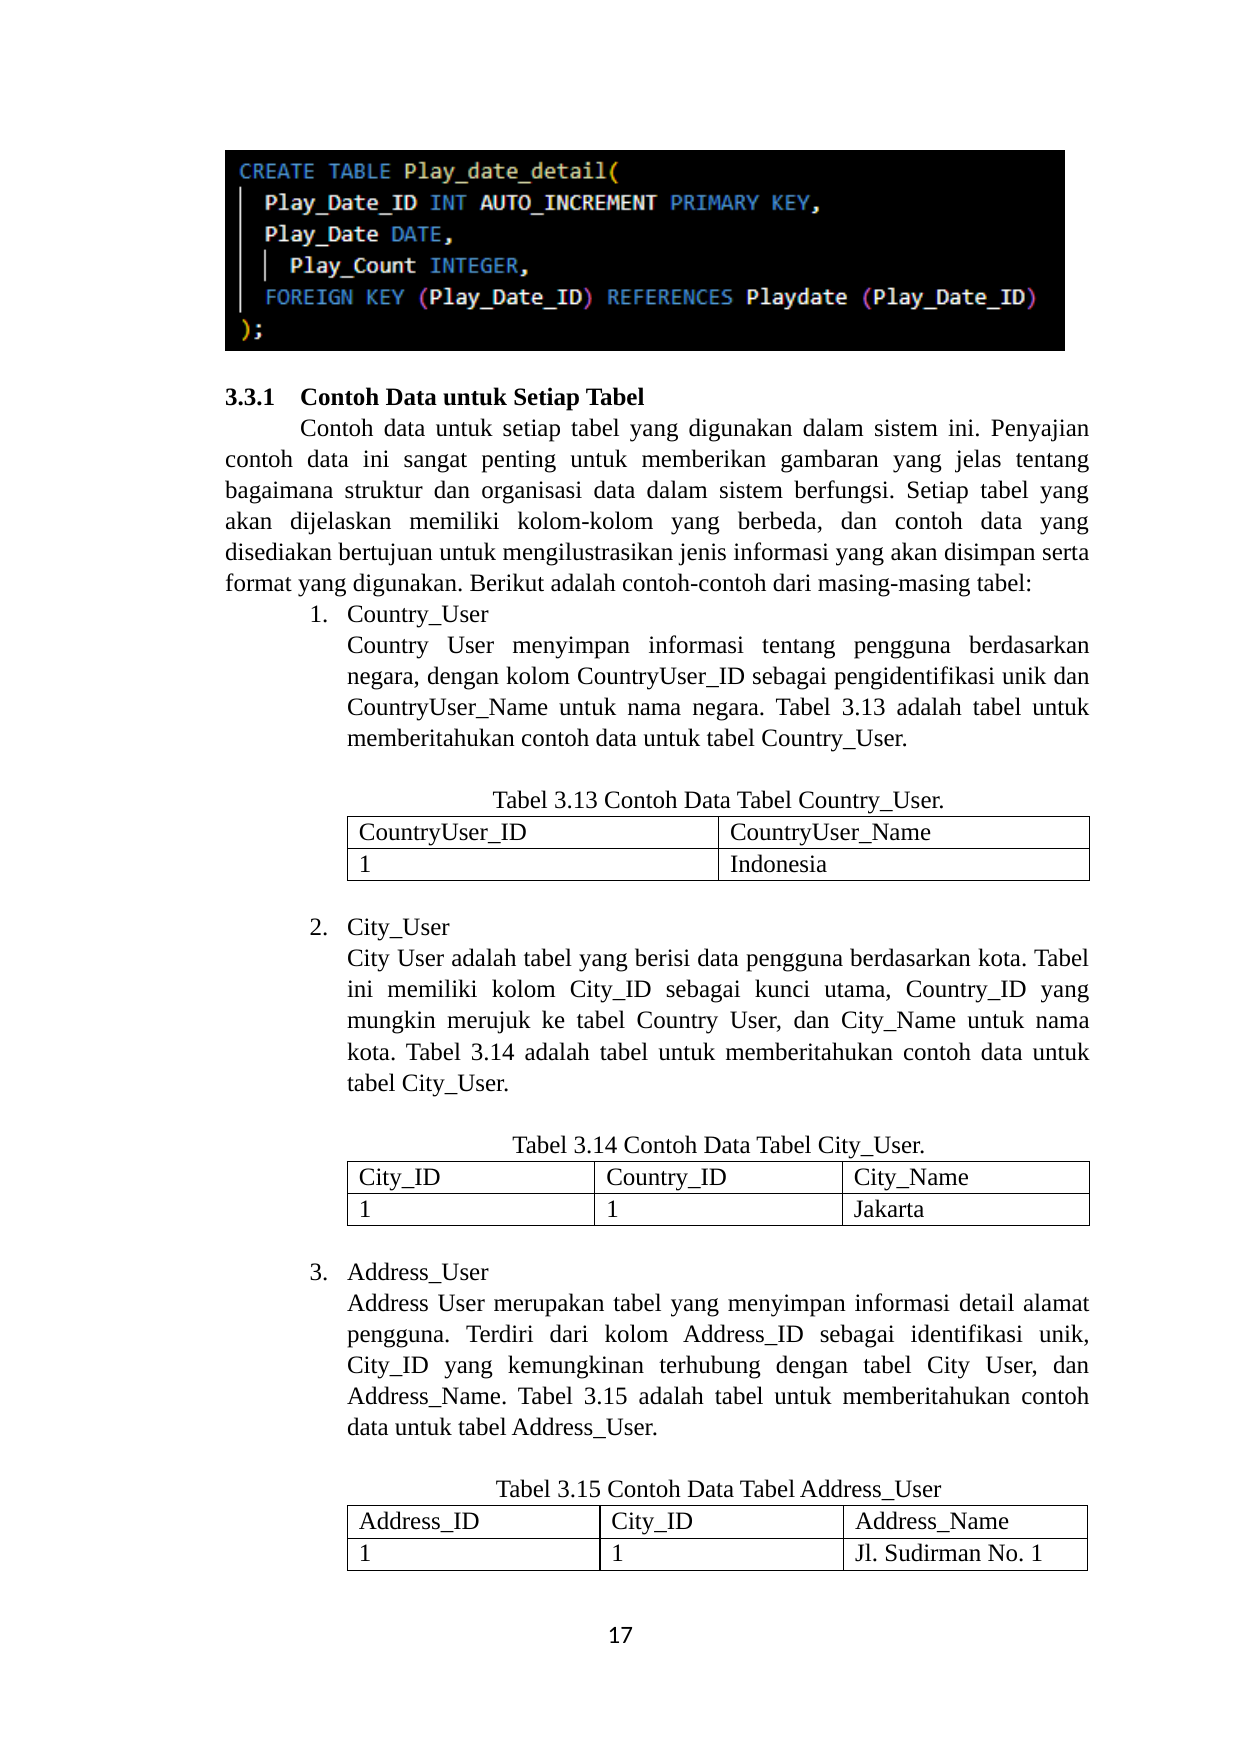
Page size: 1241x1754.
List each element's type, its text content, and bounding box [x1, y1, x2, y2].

table_header Address_ID [348, 1506, 599, 1537]
table_header City_ID [348, 1162, 594, 1193]
table_header CountryUser_ID [348, 817, 718, 848]
list Country_User [309, 599, 1090, 628]
list Country User menyimpan informasi tentang pengguna berdasarkan negara, dengan kolom CountryUser_ID sebagai pengidentifikasi unik dan CountryUser_Name untuk nama negara. Tabel 3.13 adalah tabel untuk memberitahukan contoh data untuk tabel Country_User. [347, 630, 1090, 752]
table_cell 1 [348, 849, 718, 880]
list Tabel 3.14 Contoh Data Tabel City_User. [347, 1130, 1090, 1158]
list City User adalah tabel yang berisi data pengguna berdasarkan kota. Tabel ini memiliki kolom City_ID sebagai kunci utama, Country_ID yang mungkin merujuk ke tabel Country User, dan City_Name untuk nama kota. Tabel 3.14 adalah tabel untuk memberitahukan contoh data untuk tabel City_User. [347, 943, 1090, 1096]
picture [225, 150, 1065, 351]
table_header Address_Name [844, 1506, 1087, 1537]
list Address User merupakan tabel yang menyimpan informasi detail alamat pengguna. Terdiri dari kolom Address_ID sebagai identifikasi unik, City_ID yang kemungkinan terhubung dengan tabel City User, dan Address_Name. Tabel 3.15 adalah tabel untuk memberitahukan contoh data untuk tabel Address_User. [347, 1288, 1090, 1441]
table_cell 1 [595, 1194, 842, 1225]
table_header Country_ID [595, 1162, 842, 1193]
table_cell 1 [601, 1539, 843, 1569]
list Tabel 3.13 Contoh Data Tabel Country_User. [347, 785, 1090, 814]
table_header CountryUser_Name [719, 817, 1089, 848]
text Contoh data untuk setiap tabel yang digunakan dalam sistem ini. Penyajian contoh data ini sangat penting untuk memberikan gambaran yang jelas tentang bagaimana struktur dan organisasi data dalam sistem berfungsi. Setiap tabel yang akan dijelaskan memiliki kolom-kolom yang berbeda, dan contoh data yang disediakan bertujuan untuk mengilustrasikan jenis informasi yang akan disimpan serta format yang digunakan. Berikut adalah contoh-contoh dari masing-masing tabel: [225, 413, 1090, 597]
list City_User [309, 912, 1090, 941]
list Contoh Data untuk Setiap Tabel [225, 382, 1090, 410]
table_cell 1 [348, 1539, 599, 1569]
table_cell 1 [348, 1194, 594, 1225]
table_cell Jl. Sudirman No. 1 [844, 1539, 1087, 1569]
list Tabel 3.15 Contoh Data Tabel Address_User [347, 1474, 1090, 1503]
table_header City_ID [601, 1506, 843, 1537]
table_header City_Name [843, 1162, 1089, 1193]
list Address_User [309, 1257, 1090, 1286]
table_cell Indonesia [719, 849, 1089, 880]
table_cell Jakarta [843, 1194, 1089, 1225]
